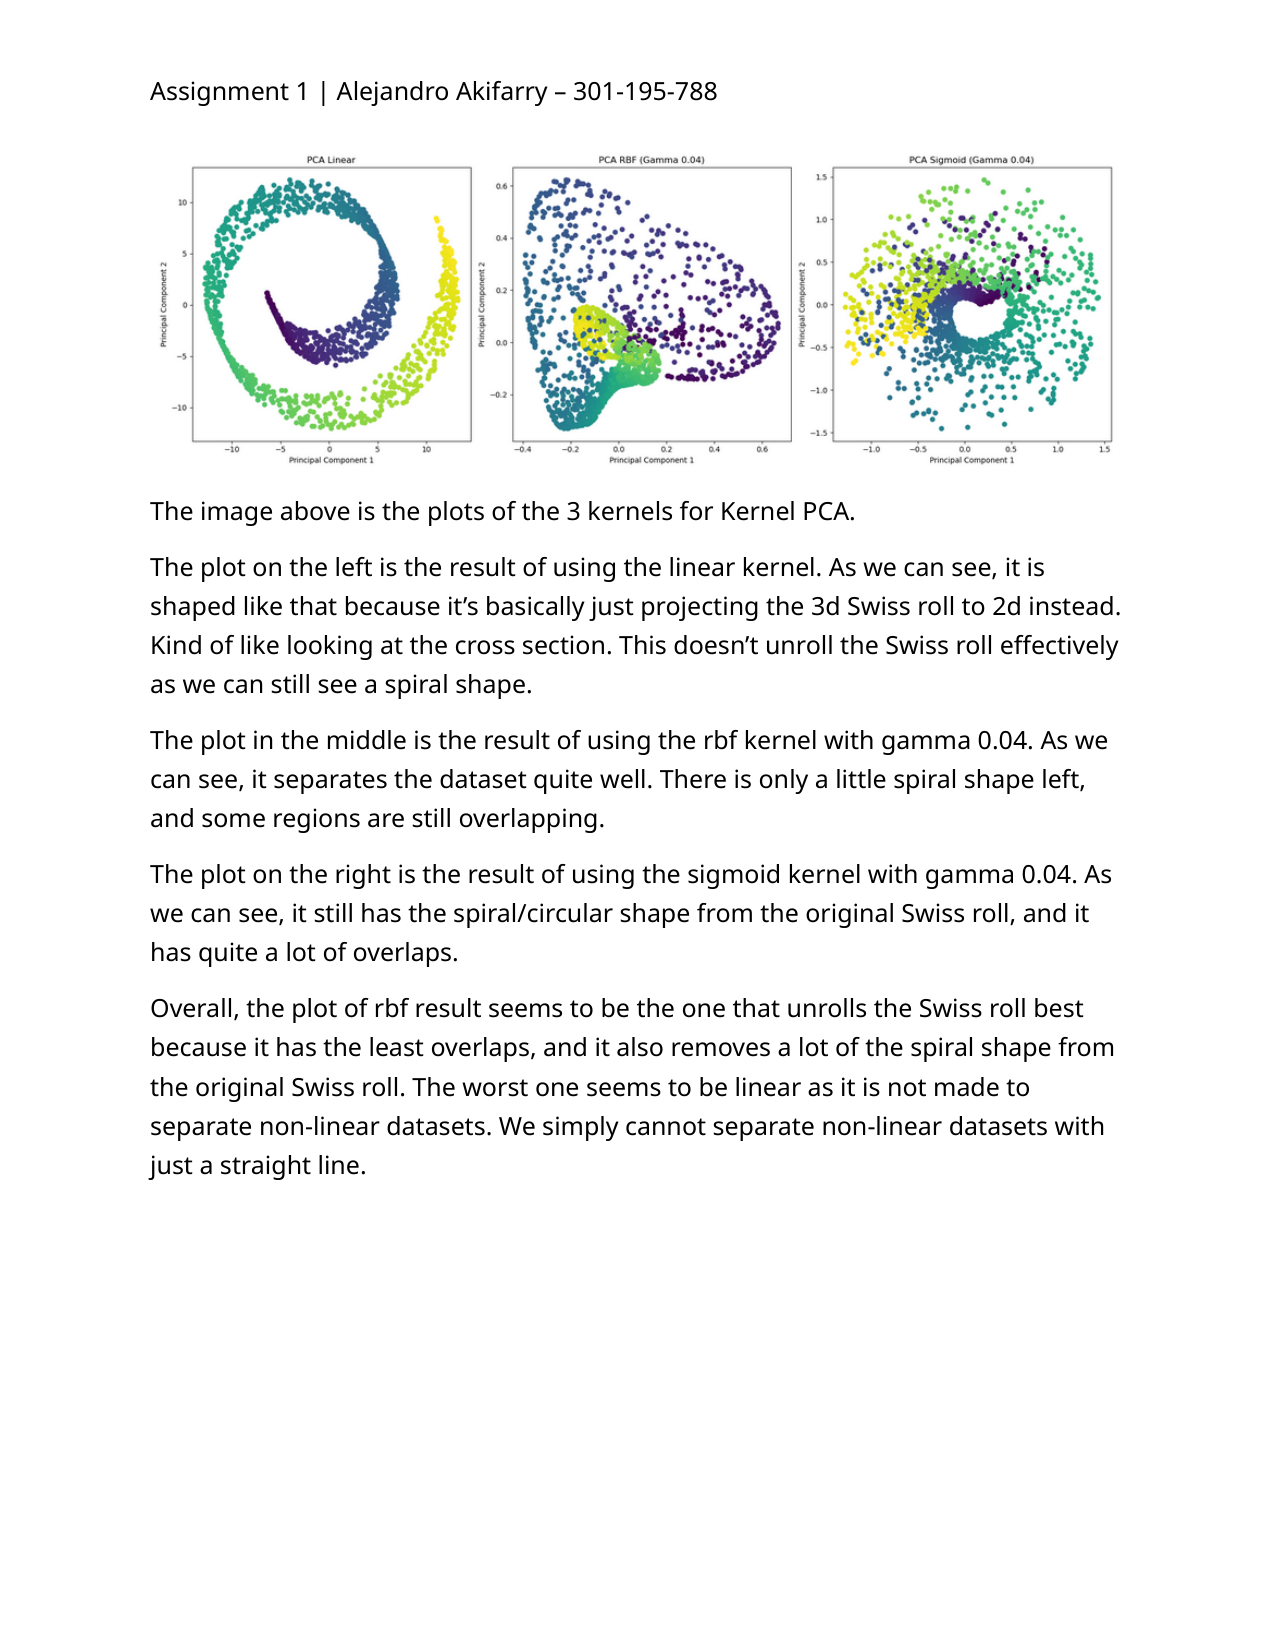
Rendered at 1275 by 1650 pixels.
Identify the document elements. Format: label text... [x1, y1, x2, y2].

picture [150, 150, 1125, 472]
text The plot on the left is the result of using the linear kernel. As we can see, it is shaped like that because it’s basically just projecting the 3d Swiss roll to 2d instead. Kind of like looking at the cross section. This doesn’t unroll the Swiss roll effectively as we can still see a spiral shape. [150, 549, 1125, 701]
text The image above is the plots of the 3 kernels for Kernel PCA. [150, 493, 1125, 527]
text The plot on the right is the result of using the sigmoid kernel with gamma 0.04. As we can see, it still has the spiral/circular shape from the original Swiss roll, and it has quite a lot of overlaps. [150, 857, 1125, 969]
text Overall, the plot of rbf result seems to be the one that unrolls the Swiss roll best because it has the least overlaps, and it also removes a lot of the spiral shape from the original Swiss roll. The worst one seems to be linear as it is not made to separate non-linear datasets. We simply cannot separate non-linear datasets with just a straight line. [150, 991, 1125, 1182]
text The plot in the middle is the result of using the rbf kernel with gamma 0.04. As we can see, it separates the dataset quite well. There is only a little spiral shape left, and some regions are still overlapping. [150, 723, 1125, 835]
